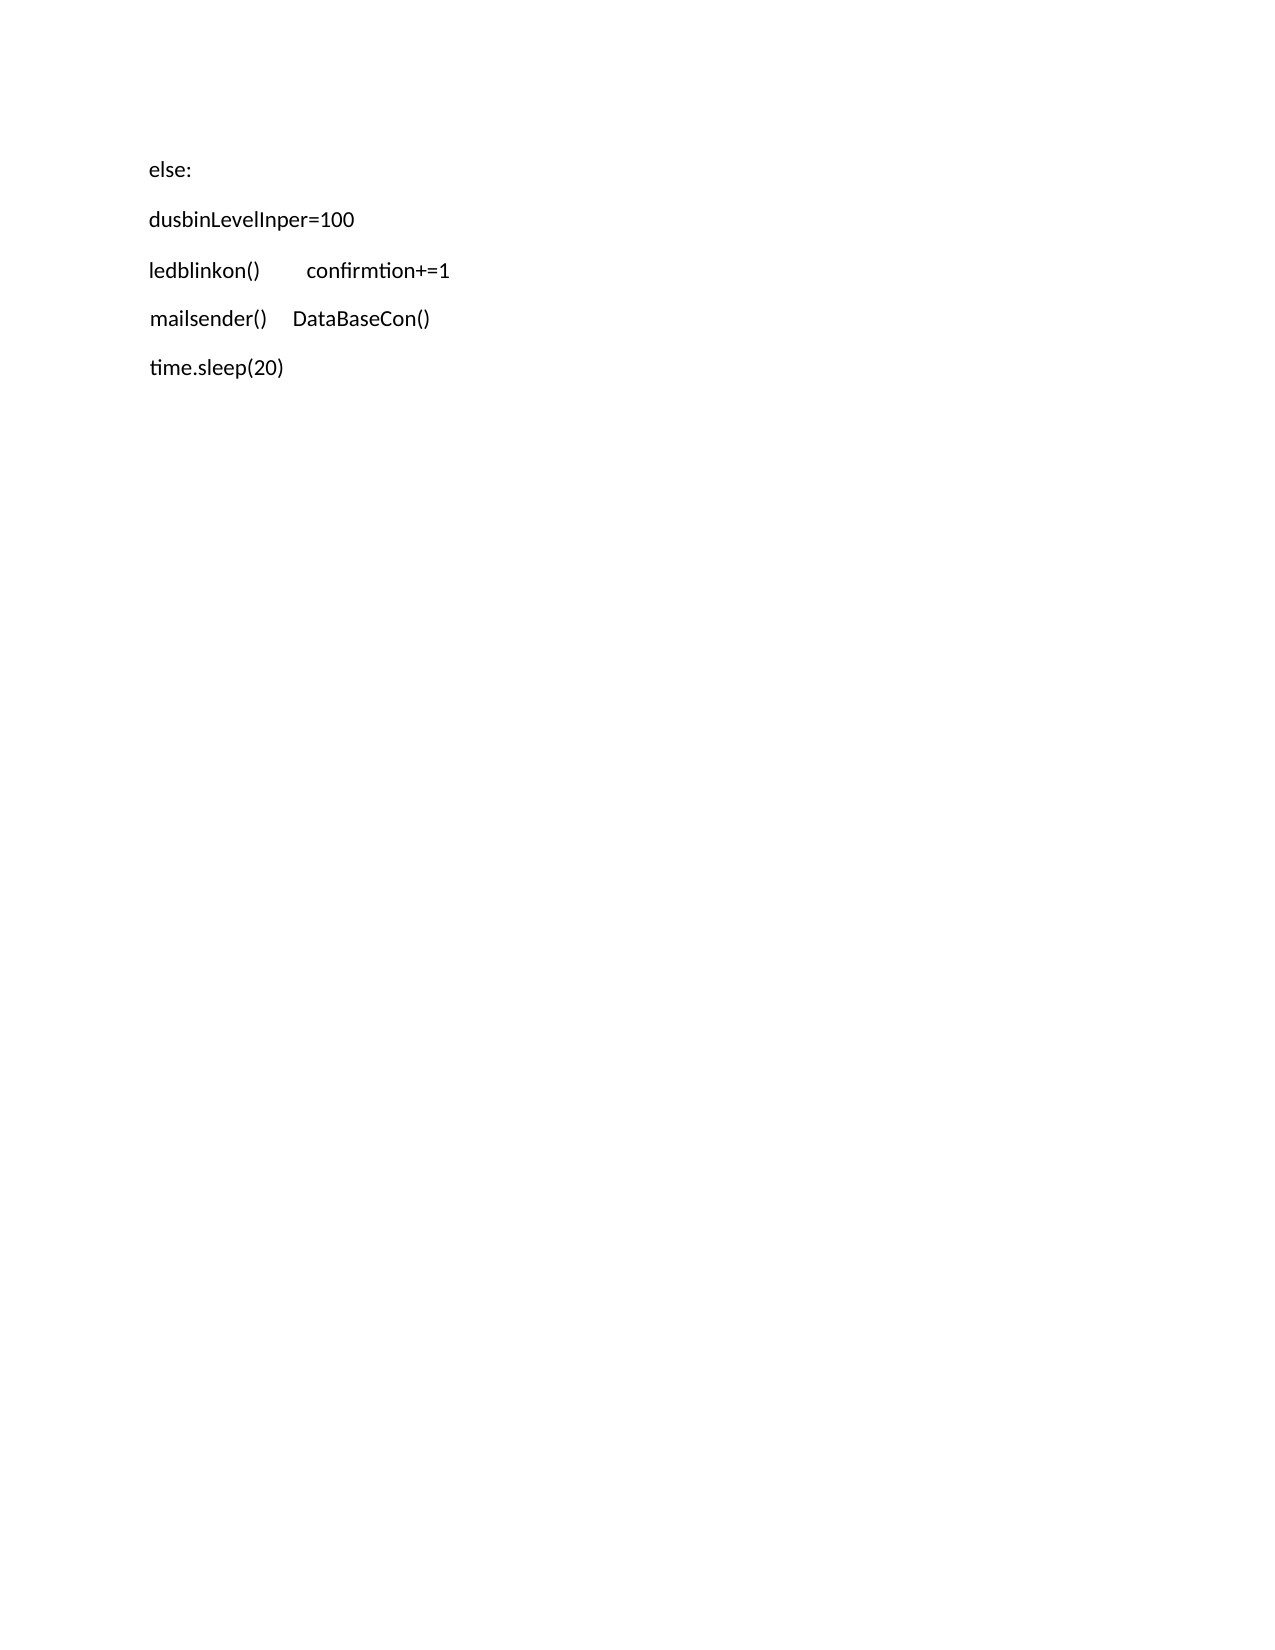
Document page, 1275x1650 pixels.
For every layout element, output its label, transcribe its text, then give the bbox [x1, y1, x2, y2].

text dusbinLevelInper=100 [148, 206, 923, 233]
text else: [148, 155, 923, 183]
text ledblinkon() confirmtion+=1 mailsender() DataBaseCon() time.sleep(20) [148, 256, 453, 381]
